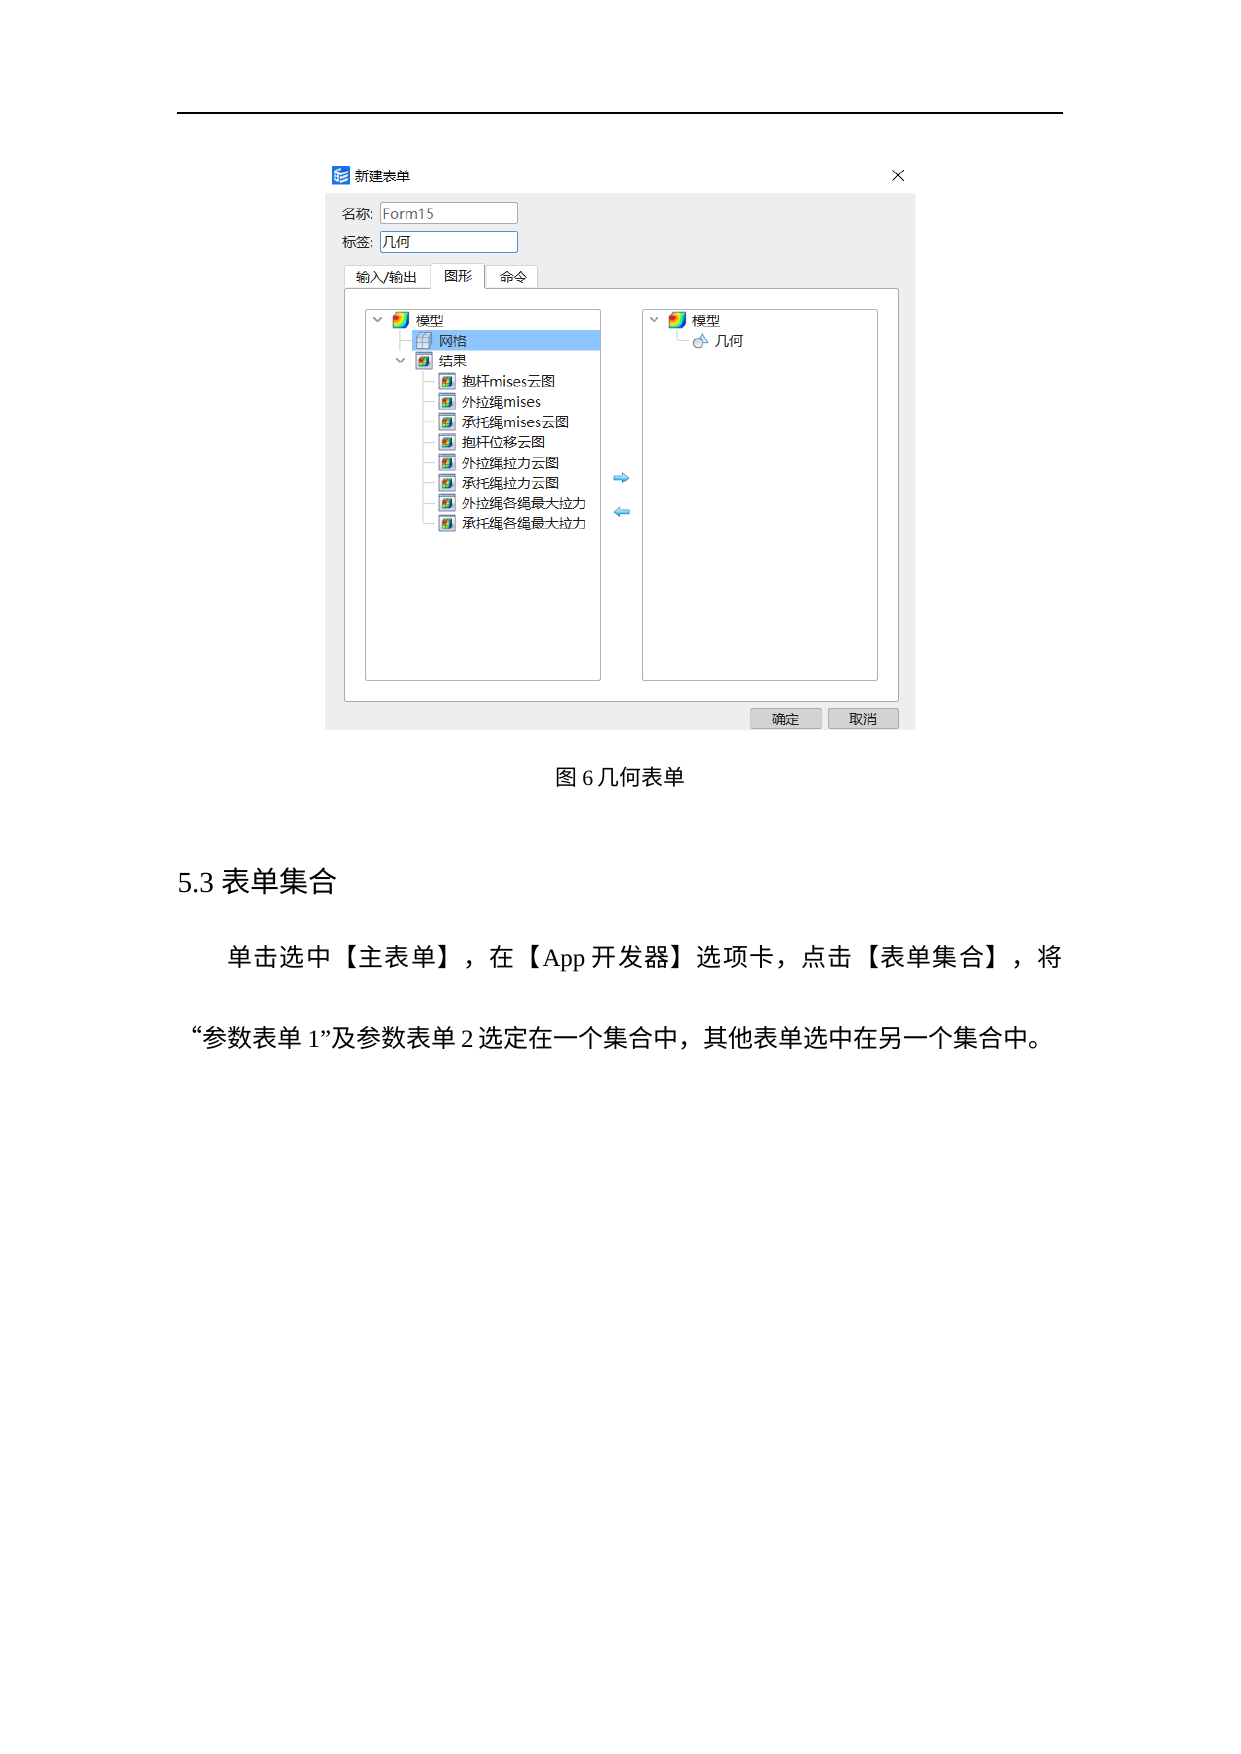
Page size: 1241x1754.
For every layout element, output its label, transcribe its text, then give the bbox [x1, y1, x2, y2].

picture [325, 162, 916, 730]
subtitle 表单集合 [177, 848, 1063, 913]
text 图 6几何表单 [177, 759, 1063, 792]
text 单击选中【主表单】，在【App开发器】选项卡，点击【表单集合】，将“参数表单1”及参数表单2选定在一个集合中，其他表单选中在另一个集合中。 [177, 923, 1063, 1069]
